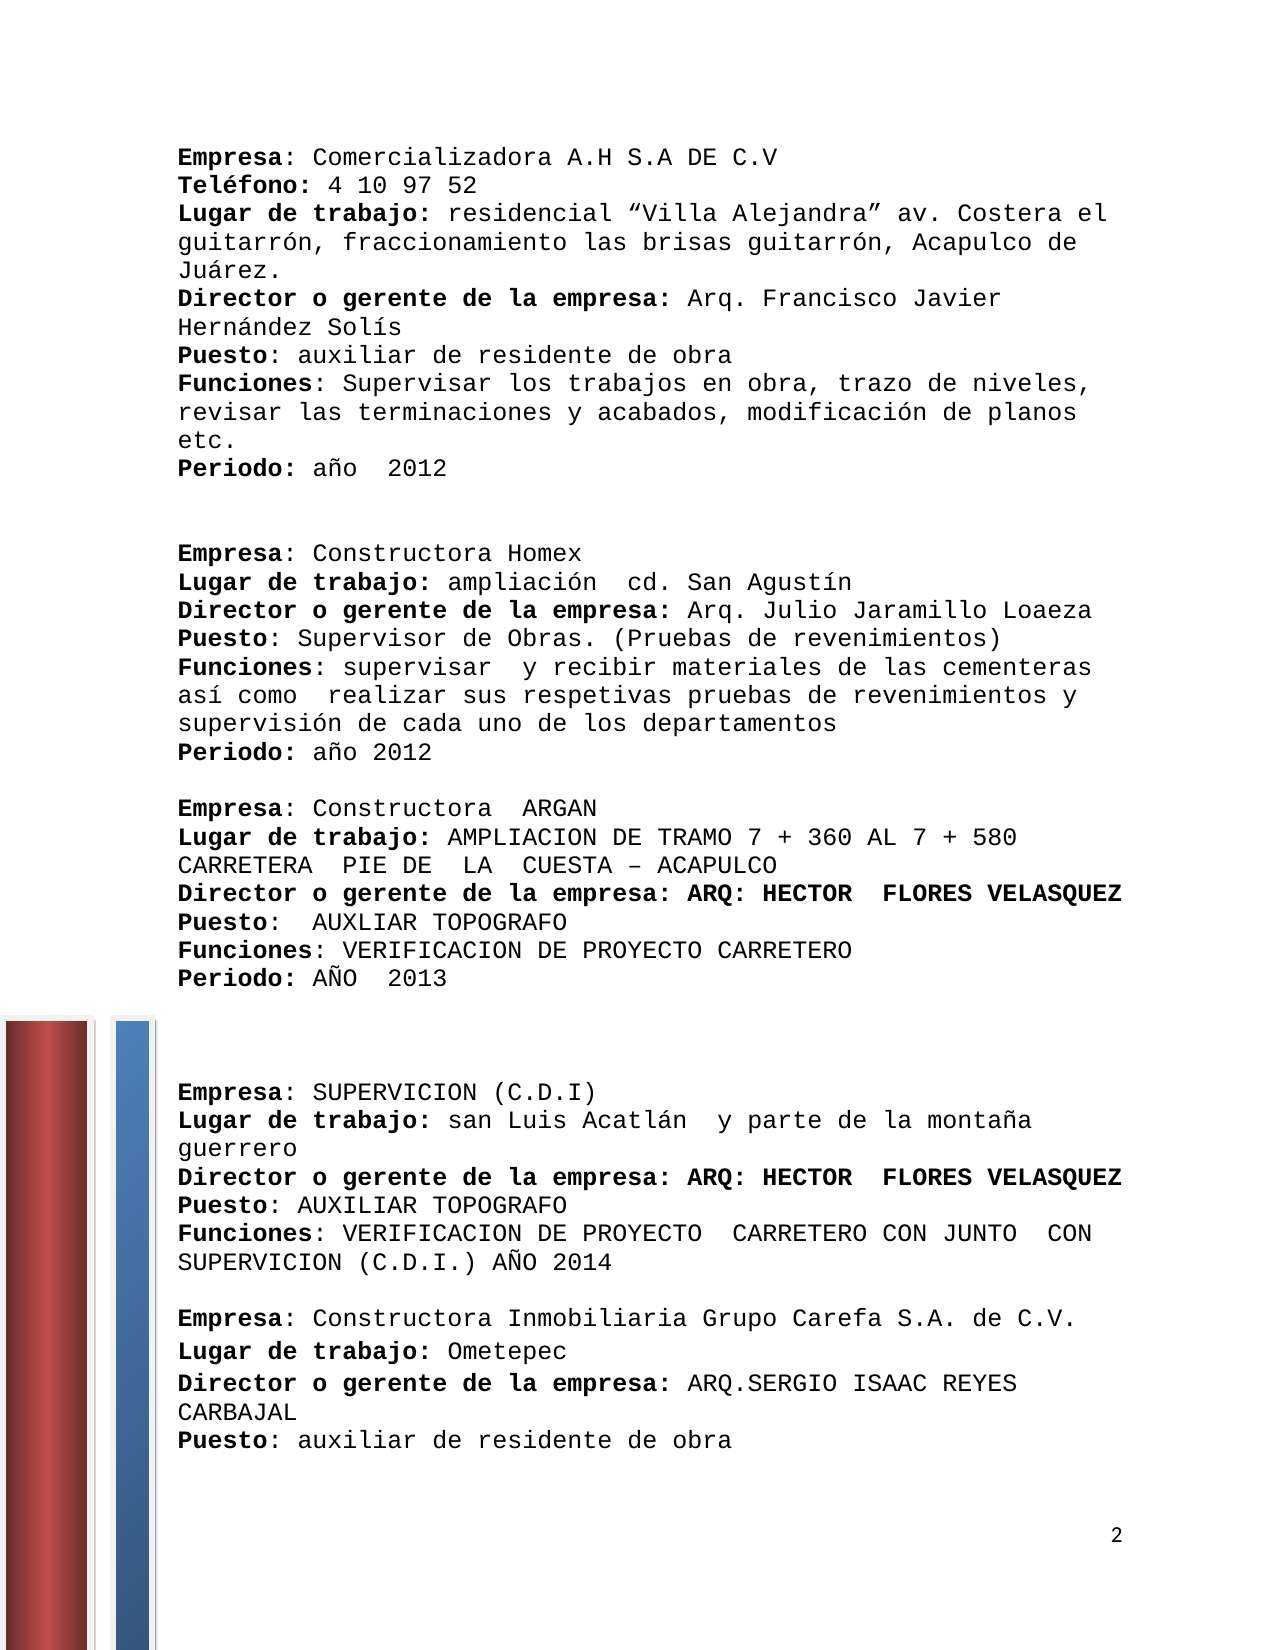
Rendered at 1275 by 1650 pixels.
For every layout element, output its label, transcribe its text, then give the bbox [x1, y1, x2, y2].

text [177, 1306, 1122, 1334]
text Lugar de trabajo: residencial “Villa Alejandra” av. Costera el guitarrón, fraccionamiento las brisas guitarrón, Acapulco de Juárez. [177, 201, 1122, 286]
text Funciones: supervisar y recibir materiales de las cementeras así como realizar sus respetivas pruebas de revenimientos y supervisión de cada uno de los departamentos [177, 654, 1122, 739]
text Puesto: AUXLIAR TOPOGRAFO [177, 909, 1122, 937]
text Periodo: AÑO 2013 [177, 966, 1122, 994]
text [177, 1371, 1122, 1427]
text Lugar de trabajo: Ometepec [177, 1338, 1122, 1367]
text Lugar de trabajo: ampliación cd. San Agustín [177, 569, 1122, 597]
text Periodo: año 2012 [177, 456, 1122, 484]
text Empresa: Constructora ARGAN [177, 796, 1122, 824]
text Puesto: Supervisor de Obras. (Pruebas de revenimientos) [177, 626, 1122, 654]
text Empresa: Comercializadora A.H S.A DE C.V [177, 144, 1122, 172]
text Funciones: VERIFICACION DE PROYECTO CARRETERO CON JUNTO CON SUPERVICION (C.D.I.) AÑO 2014 [177, 1221, 1122, 1277]
text Teléfono: 4 10 97 52 [177, 172, 1122, 201]
text Lugar de trabajo: san Luis Acatlán y parte de la montaña guerrero [177, 1107, 1122, 1164]
text Puesto: auxiliar de residente de obra [177, 342, 1122, 371]
text Lugar de trabajo: AMPLIACION DE TRAMO 7 + 360 AL 7 + 580 CARRETERA PIE DE LA CUESTA – ACAPULCO [177, 824, 1122, 881]
text Empresa: Constructora Homex [177, 541, 1122, 569]
text Director o gerente de la empresa: ARQ: HECTOR FLORES VELASQUEZ [177, 1164, 1122, 1192]
text Funciones: Supervisar los trabajos en obra, trazo de niveles, revisar las terminaciones y acabados, modificación de planos etc. [177, 371, 1122, 456]
text Director o gerente de la empresa: ARQ: HECTOR FLORES VELASQUEZ [177, 881, 1122, 909]
text Periodo: año 2012 [177, 739, 1122, 767]
text Funciones: VERIFICACION DE PROYECTO CARRETERO [177, 937, 1122, 966]
text Director o gerente de la empresa: Arq. Francisco Javier Hernández Solís [177, 286, 1122, 342]
text Empresa: SUPERVICION (C.D.I) [177, 1079, 1122, 1107]
text Director o gerente de la empresa: Arq. Julio Jaramillo Loaeza [177, 597, 1122, 626]
text Puesto: AUXILIAR TOPOGRAFO [177, 1192, 1122, 1221]
text Puesto: auxiliar de residente de obra [177, 1427, 1122, 1456]
